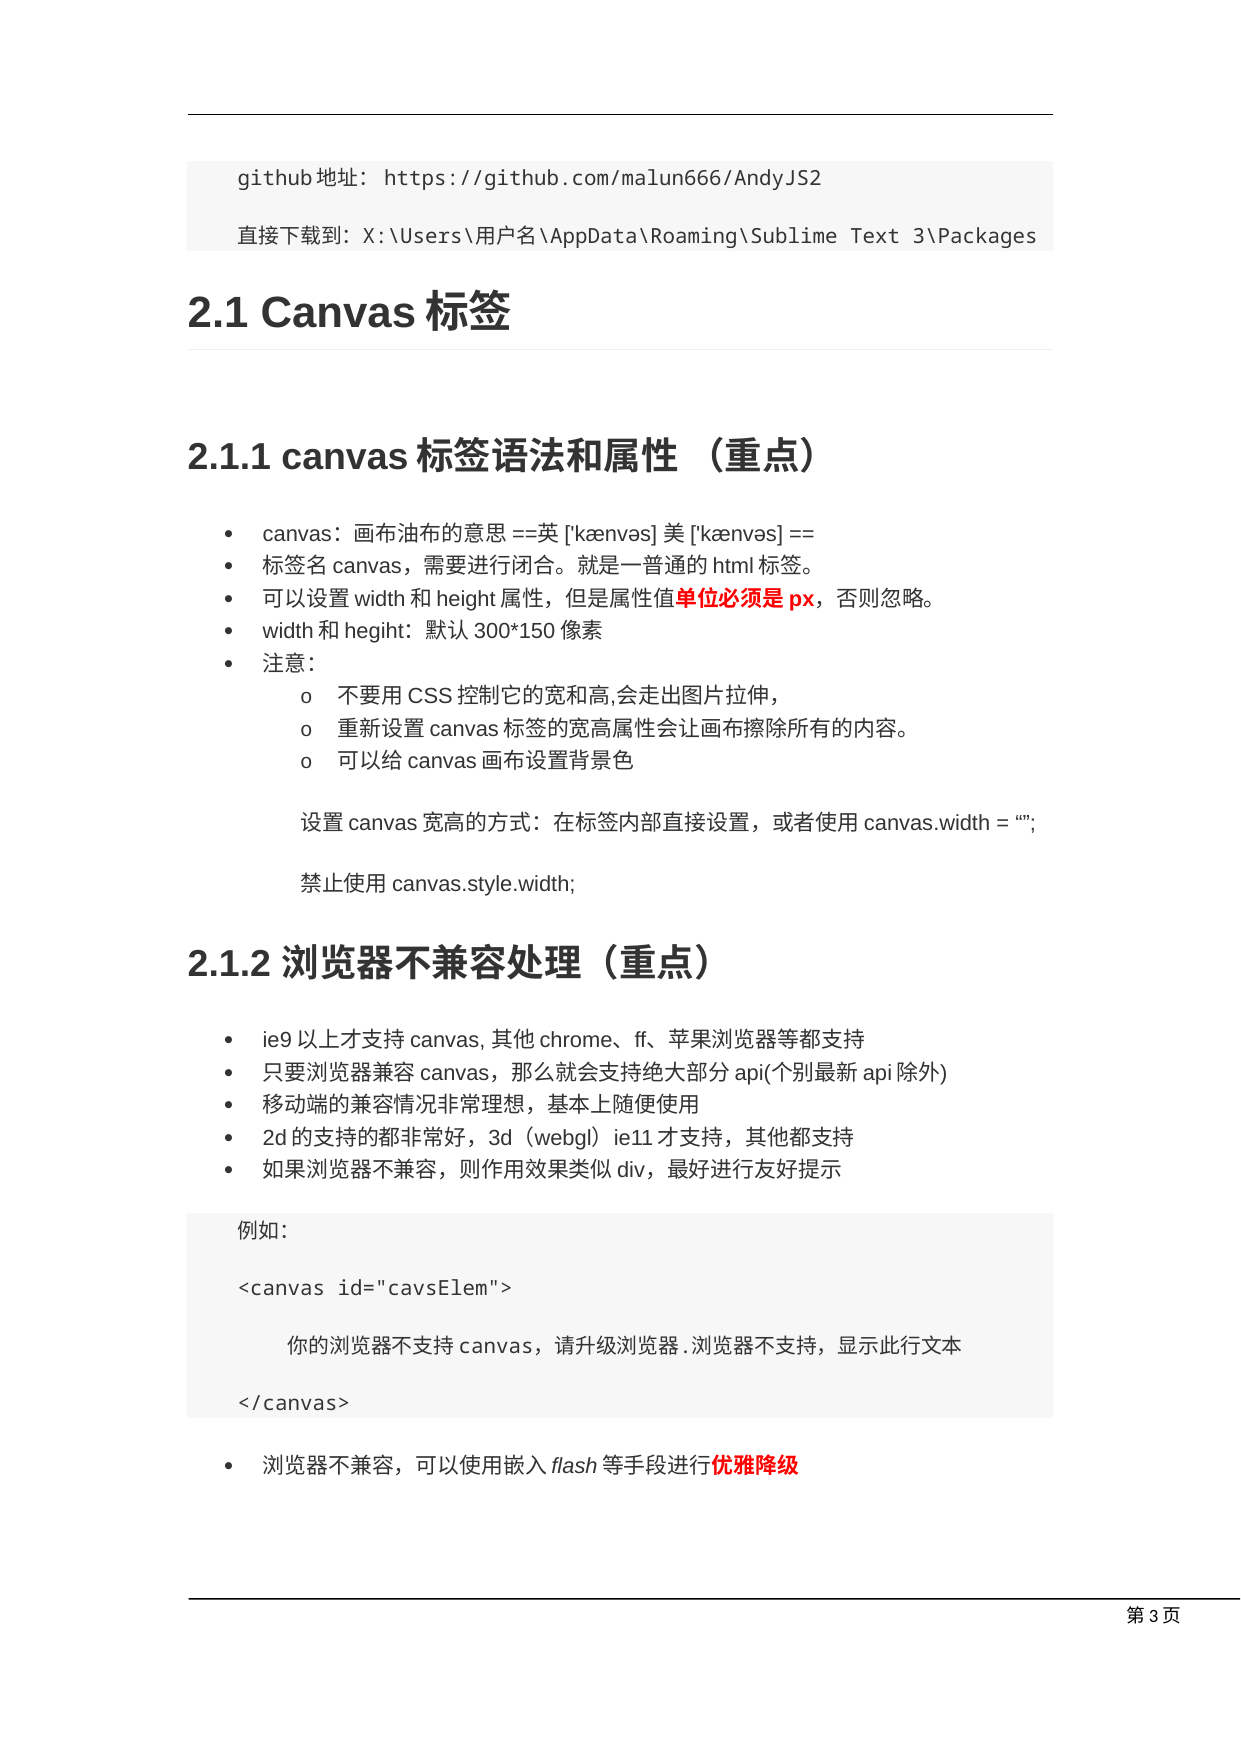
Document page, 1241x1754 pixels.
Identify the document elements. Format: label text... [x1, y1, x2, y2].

text </canvas> [187, 1386, 1053, 1418]
list ie9以上才支持canvas, 其他chrome、ff、苹果浏览器等都支持 [225, 1022, 1053, 1054]
text <canvas id="cavsElem"> [187, 1271, 1053, 1303]
text 例如： [187, 1213, 1053, 1246]
list 可以给canvas画布设置背景色 [300, 743, 1053, 775]
list 如果浏览器不兼容，则作用效果类似div，最好进行友好提示 [225, 1152, 1053, 1184]
list 设置canvas宽高的方式：在标签内部直接设置，或者使用canvas.width = “”; [300, 804, 1053, 837]
list 只要浏览器兼容canvas，那么就会支持绝大部分api(个别最新api除外) [225, 1054, 1053, 1087]
list 不要用CSS控制它的宽和高,会走出图片拉伸， [300, 678, 1053, 710]
list 浏览器不兼容，可以使用嵌入flash等手段进行优雅降级 [225, 1448, 1053, 1480]
list 可以设置width和height属性，但是属性值单位必须是px，否则忽略。 [225, 580, 1053, 613]
list 禁止使用canvas.style.width; [300, 866, 1053, 898]
subtitle 2.1.1 canvas标签语法和属性 （重点） [187, 421, 1053, 486]
list 重新设置canvas标签的宽高属性会让画布擦除所有的内容。 [300, 710, 1053, 743]
list 标签名canvas，需要进行闭合。就是一普通的html标签。 [225, 548, 1053, 580]
list 2d的支持的都非常好，3d（webgl）ie11才支持，其他都支持 [225, 1119, 1053, 1152]
text 直接下载到：X:\Users\用户名\AppData\Roaming\Sublime Text 3\Packages [187, 218, 1053, 251]
list 注意： [225, 645, 1053, 678]
text github地址： https://github.com/malun666/AndyJS2 [187, 161, 1053, 193]
text 你的浏览器不支持canvas，请升级浏览器.浏览器不支持，显示此行文本 [187, 1328, 1053, 1361]
subtitle 2.1 Canvas标签 [187, 276, 1053, 350]
subtitle 2.1.2 浏览器不兼容处理（重点） [187, 928, 1053, 993]
list canvas：画布油布的意思 ==英 ['kænvəs] 美 ['kænvəs] == [225, 515, 1053, 548]
list width和hegiht：默认300*150像素 [225, 613, 1053, 645]
list 移动端的兼容情况非常理想，基本上随便使用 [225, 1087, 1053, 1119]
